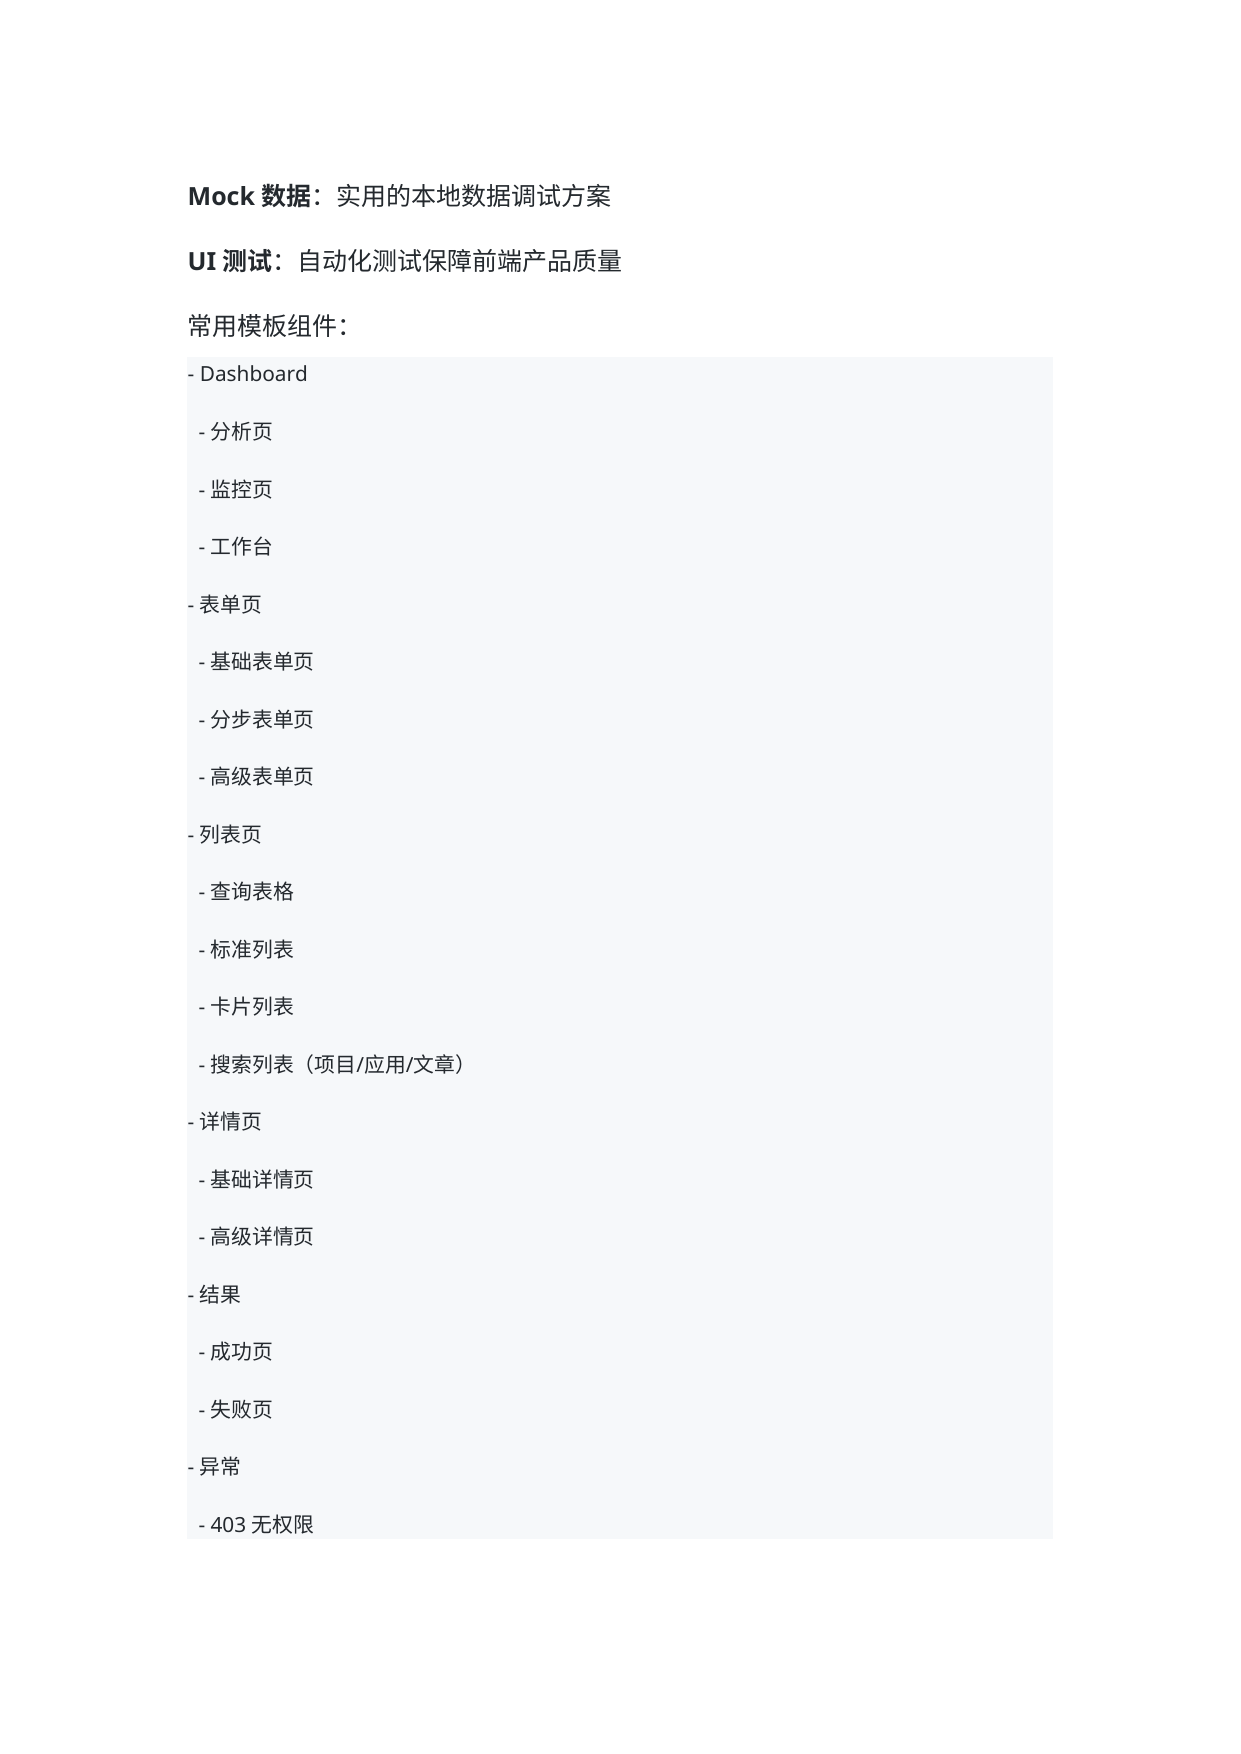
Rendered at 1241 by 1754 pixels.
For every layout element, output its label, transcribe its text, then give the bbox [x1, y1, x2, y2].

text - 高级详情页 [187, 1219, 1053, 1252]
text Mock 数据：实用的本地数据调试方案 [187, 162, 1053, 227]
text - 403 无权限 [187, 1507, 1053, 1539]
text - 详情页 [187, 1104, 1053, 1137]
text - 成功页 [187, 1334, 1053, 1367]
text - 分步表单页 [187, 702, 1053, 734]
text - 工作台 [187, 529, 1053, 562]
text - 标准列表 [187, 932, 1053, 964]
text - 失败页 [187, 1392, 1053, 1424]
text - 卡片列表 [187, 989, 1053, 1022]
text 常用模板组件： [187, 292, 1053, 357]
text - 列表页 [187, 817, 1053, 849]
text - 查询表格 [187, 874, 1053, 907]
text - 异常 [187, 1449, 1053, 1482]
text - 监控页 [187, 472, 1053, 504]
text UI 测试：自动化测试保障前端产品质量 [187, 227, 1053, 292]
text - 高级表单页 [187, 759, 1053, 792]
text - Dashboard [187, 357, 1053, 389]
text - 基础详情页 [187, 1162, 1053, 1194]
text - 基础表单页 [187, 644, 1053, 677]
text - 表单页 [187, 587, 1053, 619]
text - 结果 [187, 1277, 1053, 1309]
text - 搜索列表（项目/应用/文章） [187, 1047, 1053, 1079]
text - 分析页 [187, 414, 1053, 447]
